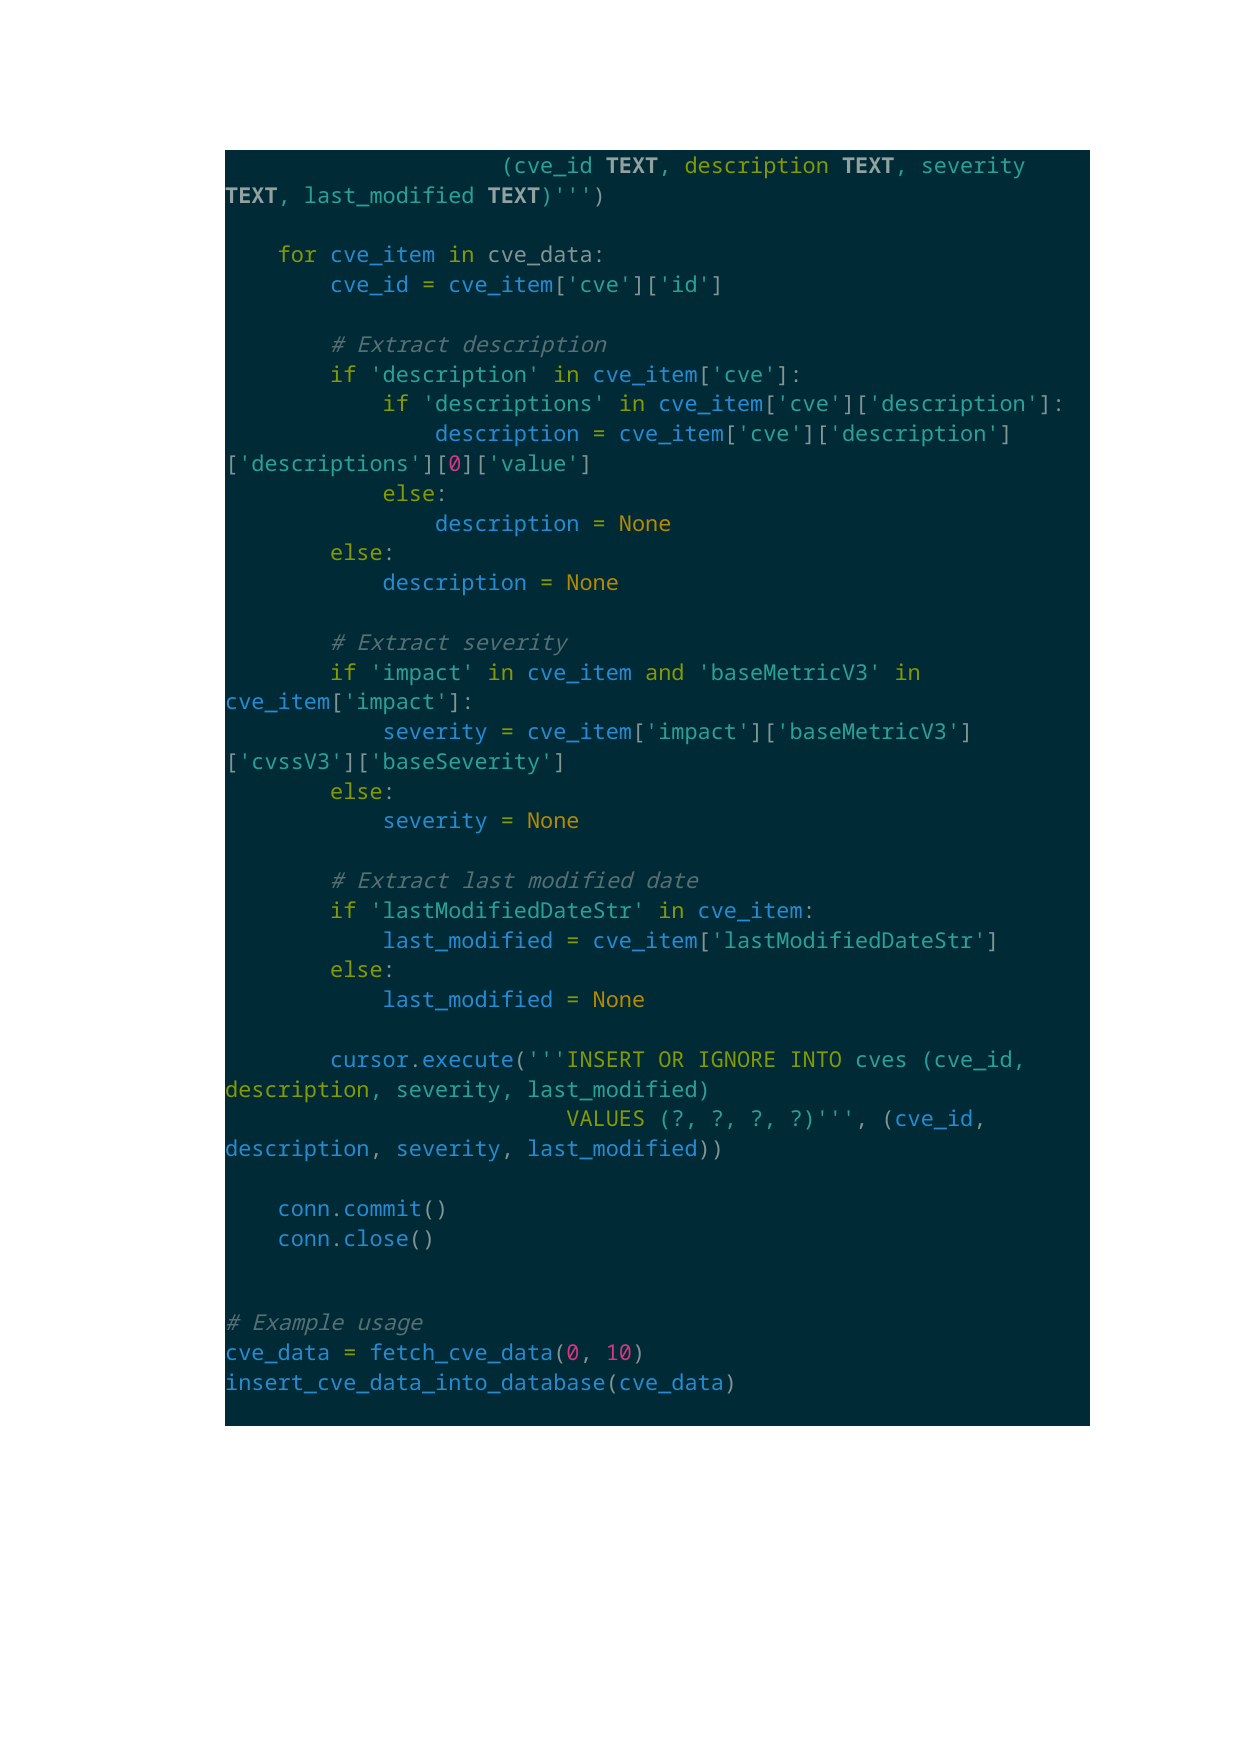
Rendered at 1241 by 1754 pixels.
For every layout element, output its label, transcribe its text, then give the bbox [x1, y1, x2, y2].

text # Extract last modified date [225, 865, 1090, 895]
text # Extract description [225, 329, 1090, 358]
text # Extract severity [225, 627, 1090, 656]
text severity = cve_item['impact']['baseMetricV3']['cvssV3']['baseSeverity'] [225, 716, 1090, 776]
text severity = None [225, 805, 1090, 835]
text else: [225, 954, 1090, 984]
text insert_cve_data_into_database(cve_data) [225, 1367, 1090, 1396]
text last_modified = cve_item['lastModifiedDateStr'] [225, 924, 1090, 954]
text else: [225, 776, 1090, 805]
text if 'impact' in cve_item and 'baseMetricV3' in cve_item['impact']: [225, 656, 1090, 716]
text conn.close() [225, 1222, 1090, 1252]
text description = None [225, 567, 1090, 597]
text cve_data = fetch_cve_data(0, 10) [225, 1337, 1090, 1367]
text (cve_id TEXT, description TEXT, severity TEXT, last_modified TEXT)''') [225, 150, 1090, 209]
text description = cve_item['cve']['description']['descriptions'][0]['value'] [225, 418, 1090, 478]
text cursor.execute('''INSERT OR IGNORE INTO cves (cve_id, description, severity, last_modified) [225, 1044, 1090, 1103]
text VALUES (?, ?, ?, ?)''', (cve_id, description, severity, last_modified)) [225, 1103, 1090, 1163]
text conn.commit() [225, 1193, 1090, 1222]
text if 'description' in cve_item['cve']: [225, 358, 1090, 388]
text for cve_item in cve_data: [225, 239, 1090, 269]
text if 'lastModifiedDateStr' in cve_item: [225, 895, 1090, 924]
text last_modified = None [225, 984, 1090, 1014]
text description = None [225, 507, 1090, 537]
text else: [225, 478, 1090, 507]
text if 'descriptions' in cve_item['cve']['description']: [225, 388, 1090, 418]
text cve_id = cve_item['cve']['id'] [225, 269, 1090, 299]
text # Example usage [225, 1307, 1090, 1337]
text else: [225, 537, 1090, 567]
